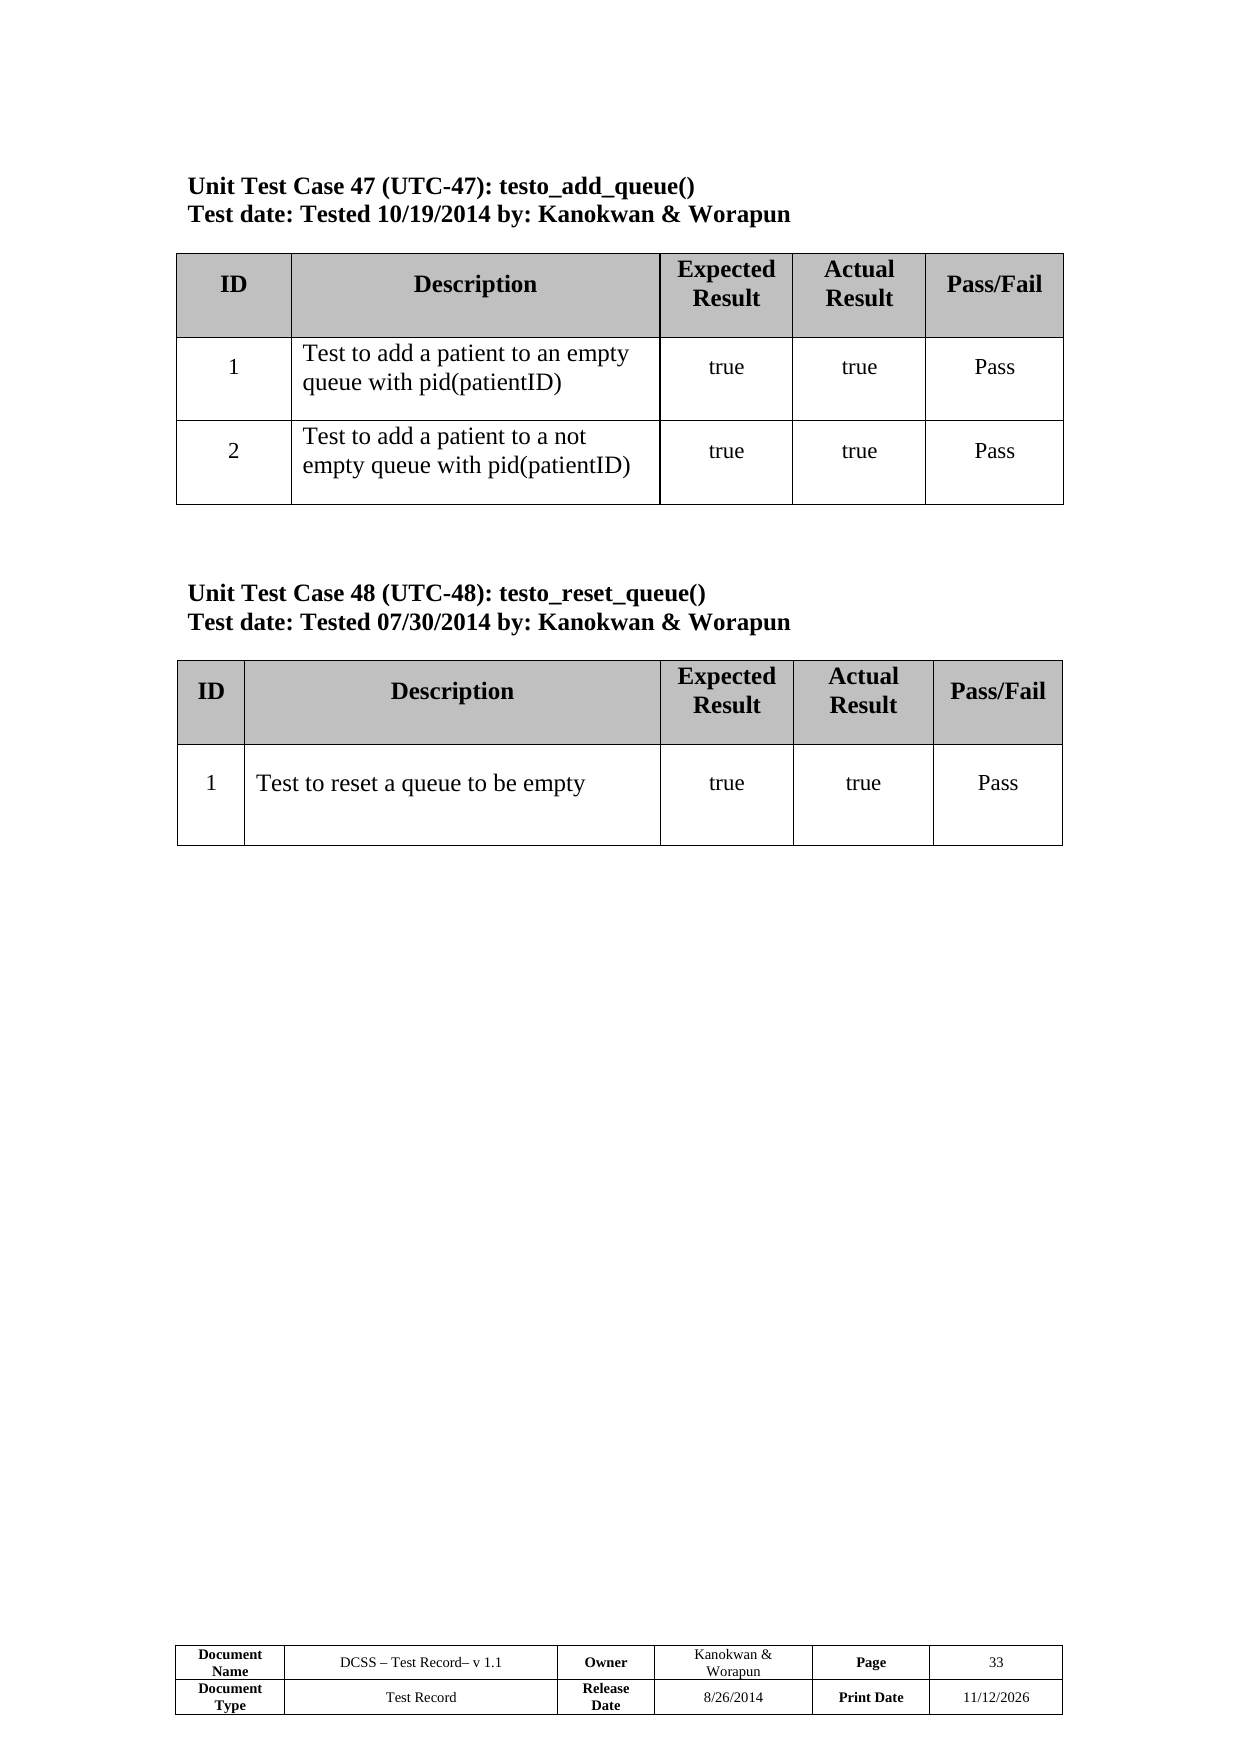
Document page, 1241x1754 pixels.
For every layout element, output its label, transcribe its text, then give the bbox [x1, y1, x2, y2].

table_cell true [794, 745, 933, 845]
subtitle Unit Test Case 48 (UTC-48): testo_reset_queue() [187, 578, 1053, 607]
table_header Actual Result [794, 661, 933, 744]
table_header Actual Result [793, 254, 925, 337]
subtitle Unit Test Case 47 (UTC-47): testo_add_queue() [187, 171, 1053, 199]
table_cell Test to add a patient to an empty queue with pid(patientID) [292, 338, 659, 420]
table_cell 1 [177, 338, 291, 420]
table_cell 1 [178, 745, 244, 845]
table_cell true [661, 338, 792, 420]
table_header Pass/Fail [926, 254, 1063, 337]
table_cell Pass [926, 421, 1063, 504]
table_cell Pass [926, 338, 1063, 420]
table_cell Test to reset a queue to be empty [245, 745, 660, 845]
table_cell 2 [177, 421, 291, 504]
text Test date: Tested 07/30/2014 by: Kanokwan & Worapun [187, 607, 1053, 635]
text Test date: Tested 10/19/2014 by: Kanokwan & Worapun [187, 199, 1053, 228]
table_header Pass/Fail [934, 661, 1062, 744]
table_header Expected Result [661, 661, 793, 744]
table_header Description [245, 661, 660, 744]
table_cell Test to add a patient to a not empty queue with pid(patientID) [292, 421, 659, 504]
table_header Description [292, 254, 659, 337]
table_cell Pass [934, 745, 1062, 845]
table_header ID [177, 254, 291, 337]
table_cell true [793, 338, 925, 420]
table_cell true [661, 421, 792, 504]
table_cell true [793, 421, 925, 504]
table_header ID [178, 661, 244, 744]
table_cell true [661, 745, 793, 845]
table_header Expected Result [661, 254, 792, 337]
